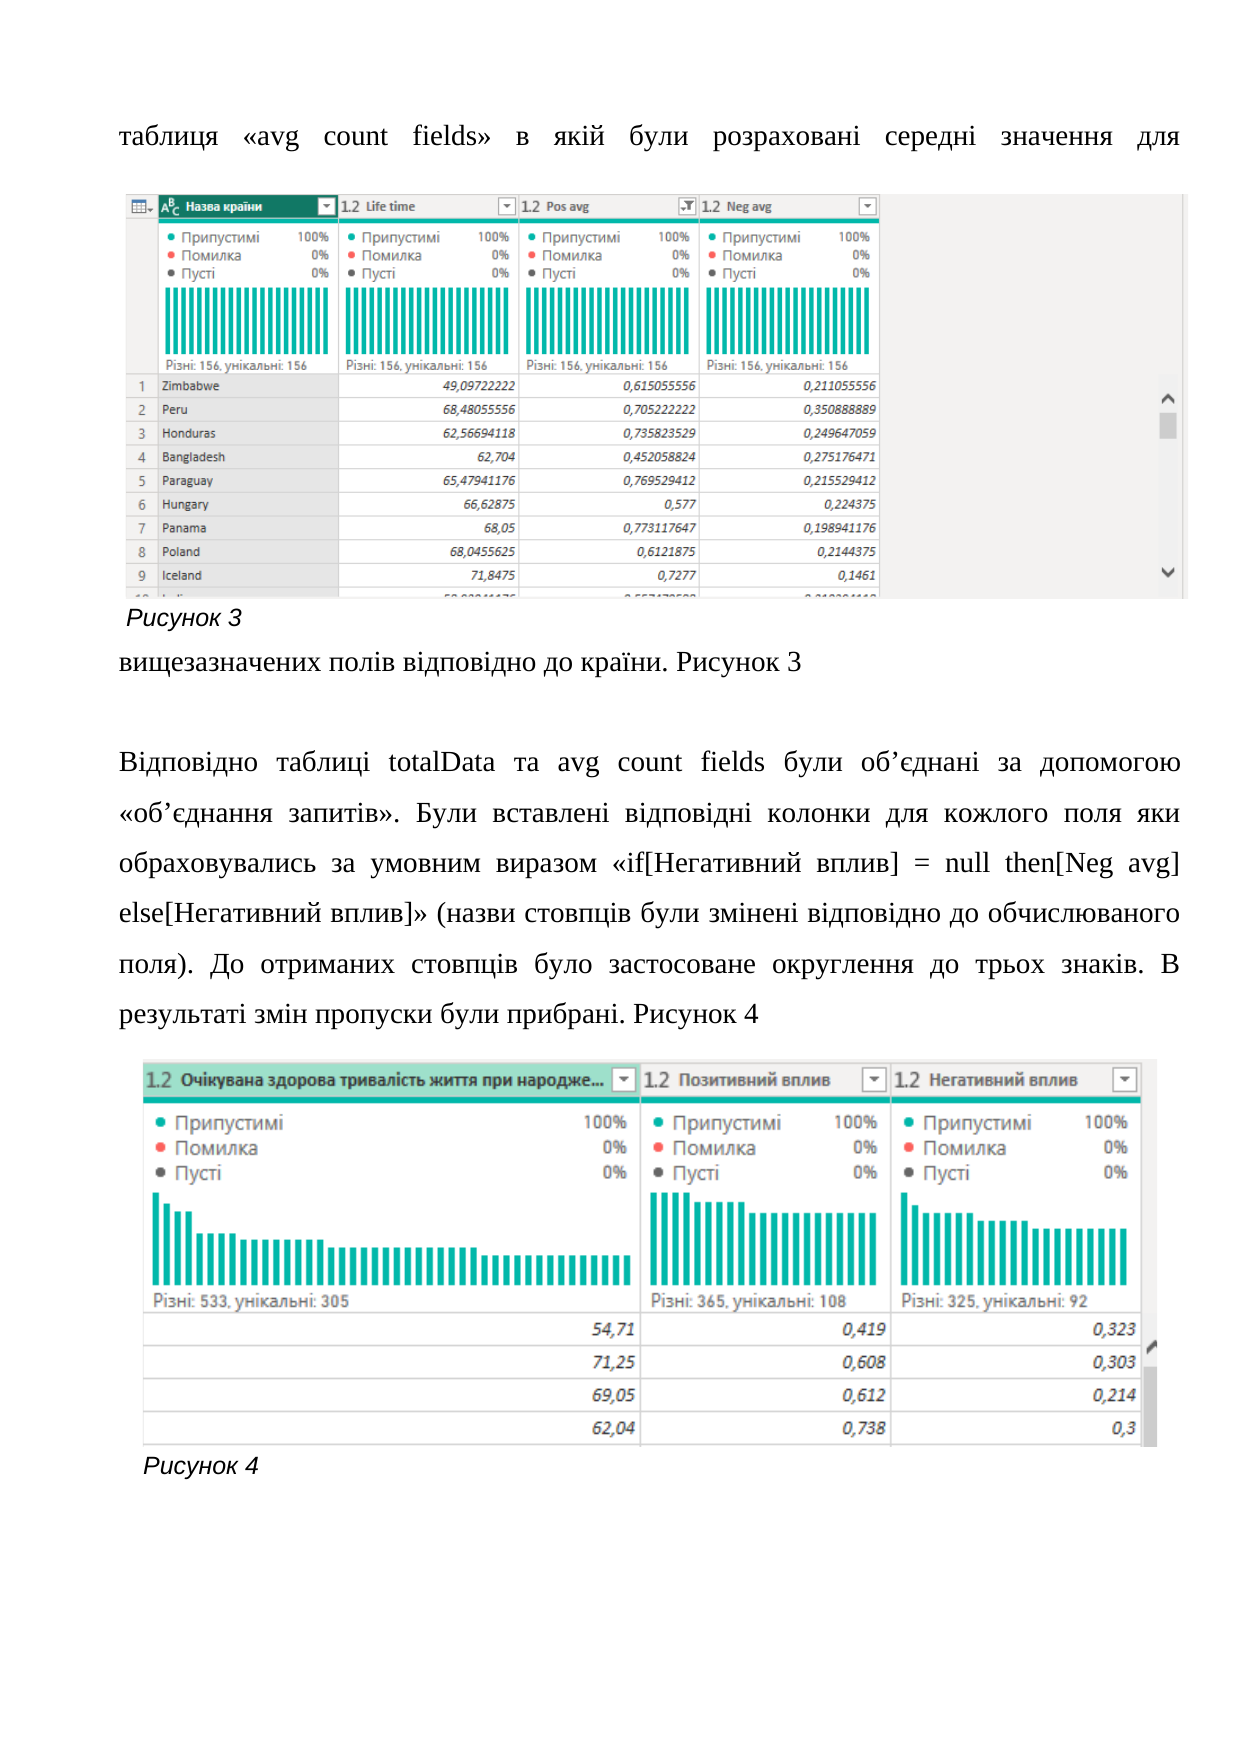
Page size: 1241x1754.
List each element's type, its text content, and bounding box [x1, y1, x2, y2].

picture [125, 194, 1189, 599]
picture [142, 1059, 1158, 1447]
text Відповідно таблиці totalData та avg count fields були об’єднані за допомогою «об’єднання запитів». Були вставлені відповідні колонки для кожлого поля яки обраховувались за умовним виразом «if[Негативний вплив] = null then[Neg avg] else[Негативний вплив]» (назви стовпців були змінені відповідно до обчислюваного поля). До отриманих стовпців було застосоване округлення до трьох знаків. В результаті змін пропуски були прибрані. Рисунок 4 [119, 744, 1181, 1030]
